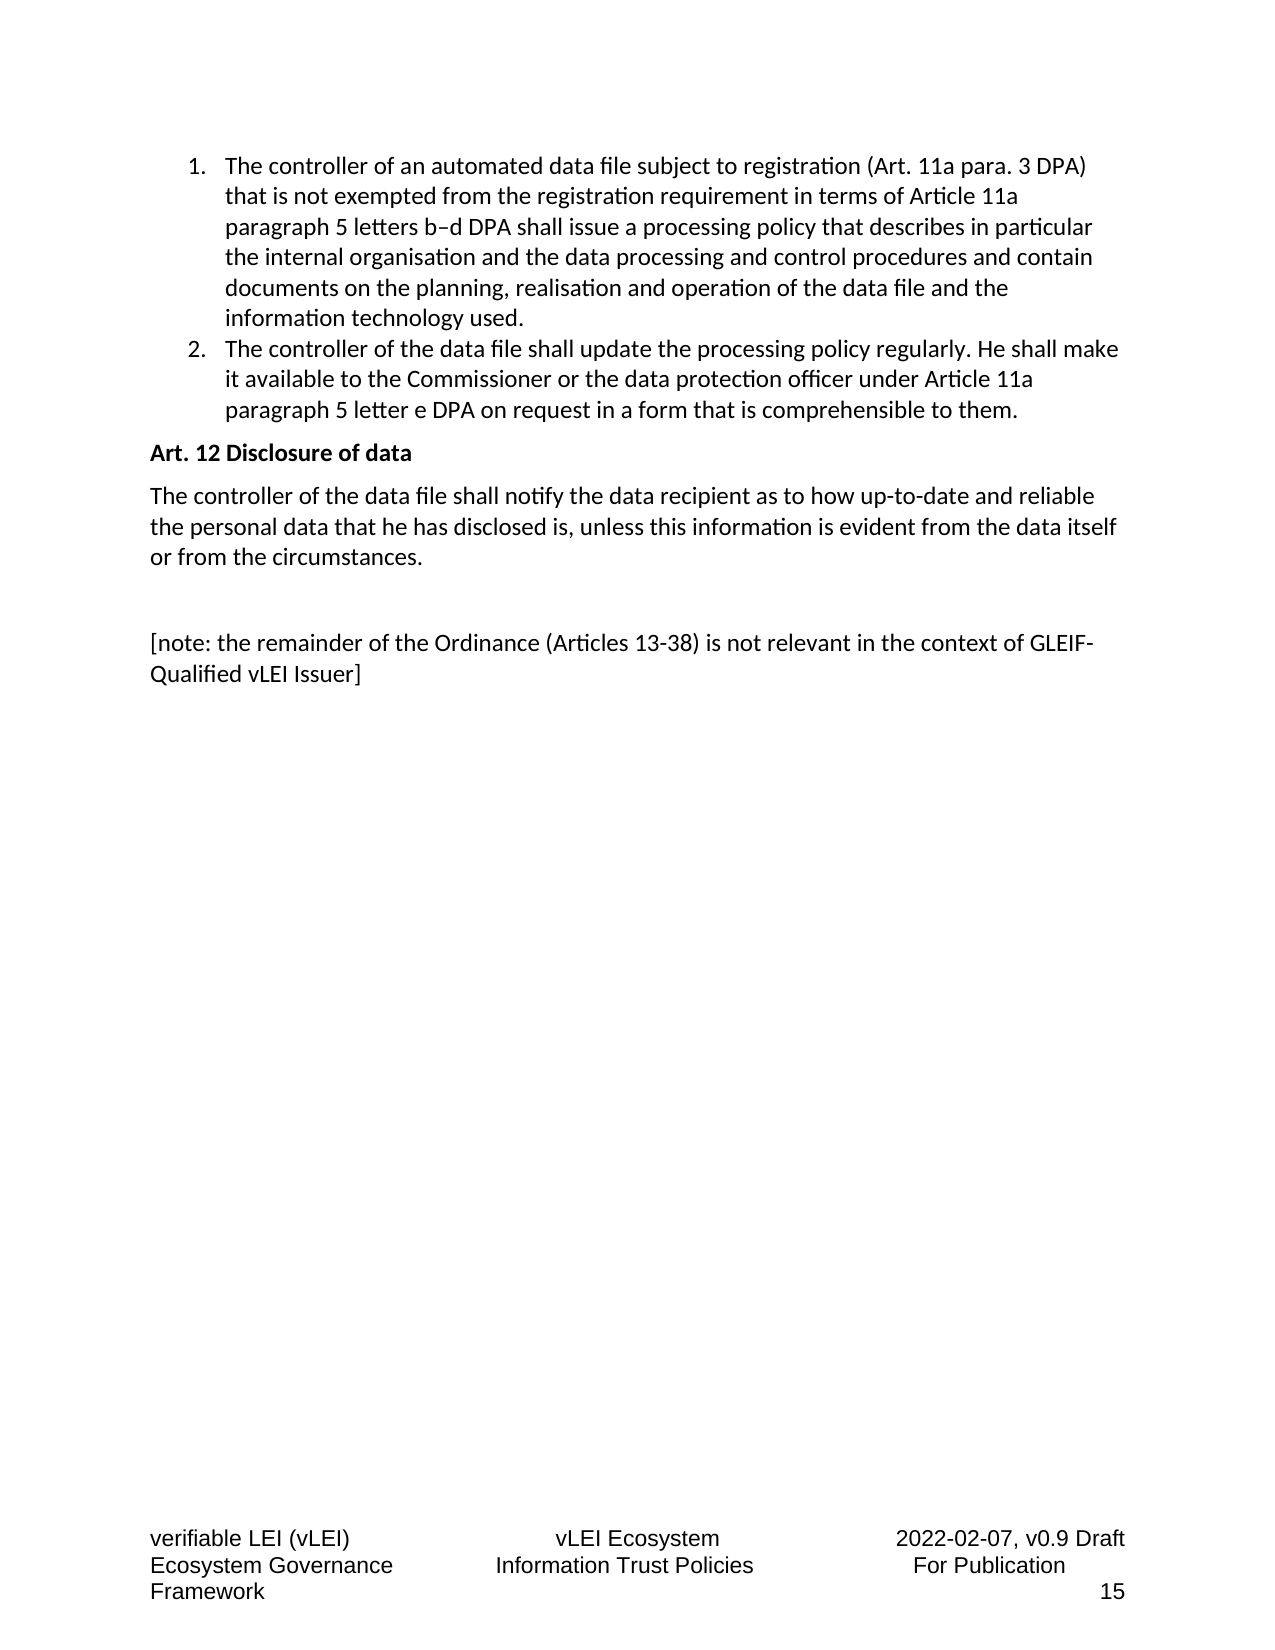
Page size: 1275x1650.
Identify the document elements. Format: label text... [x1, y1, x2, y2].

text Art. 12 Disclosure of data [150, 437, 1125, 468]
list The controller of the data file shall update the processing policy regularly. He shall make it available to the Commissioner or the data protection officer under Article 11a paragraph 5 letter e DPA on request in a form that is comprehensible to them. [187, 333, 1125, 425]
text The controller of the data file shall notify the data recipient as to how up-to-date and reliable the personal data that he has disclosed is, unless this information is evident from the data itself or from the circumstances. [150, 480, 1125, 572]
text [note: the remainder of the Ordinance (Articles 13-38) is not relevant in the context of GLEIF- Qualified vLEI Issuer] [150, 627, 1125, 688]
list The controller of an automated data file subject to registration (Art. 11a para. 3 DPA) that is not exempted from the registration requirement in terms of Article 11a paragraph 5 letters b–d DPA shall issue a processing policy that describes in particular the internal organisation and the data processing and control procedures and contain documents on the planning, realisation and operation of the data file and the information technology used. [187, 150, 1125, 333]
